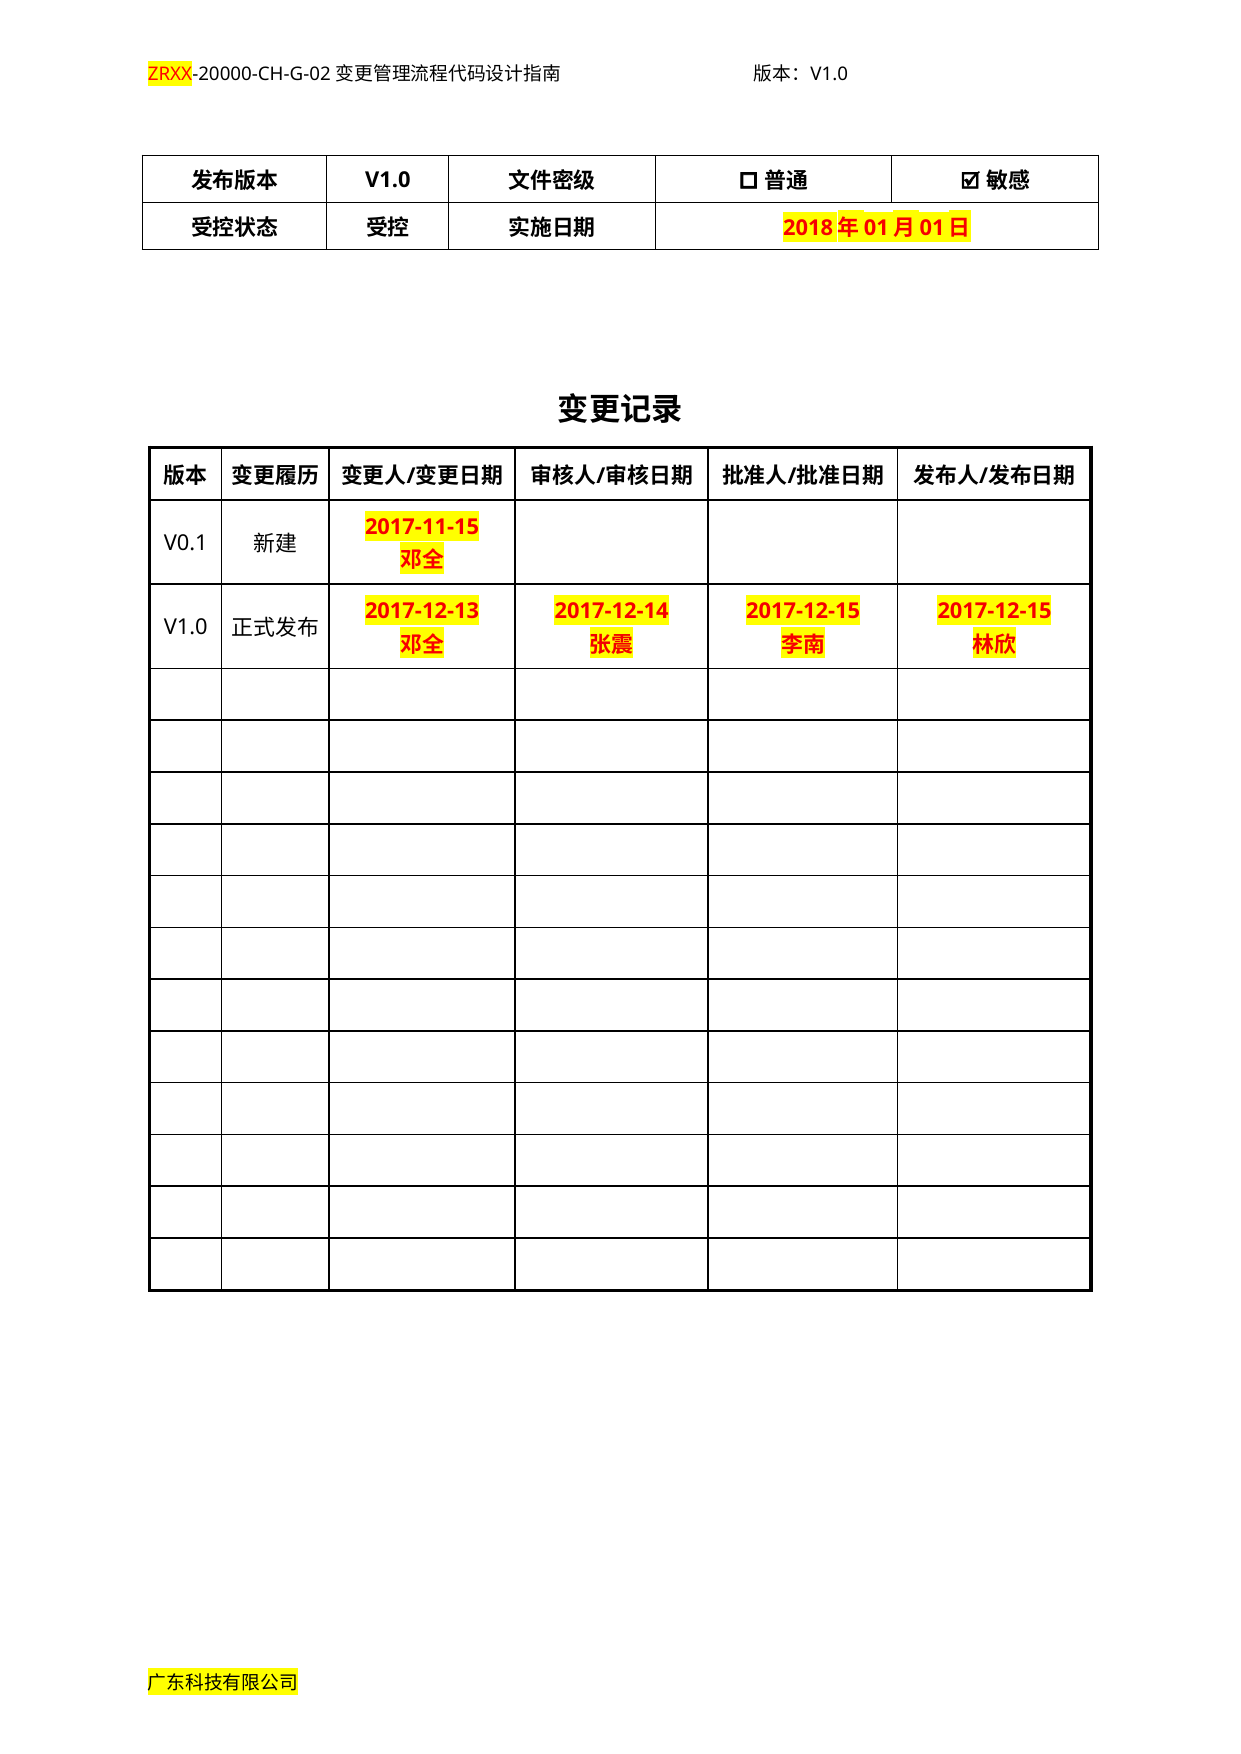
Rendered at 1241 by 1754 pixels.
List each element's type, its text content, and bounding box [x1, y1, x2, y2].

table_cell 正式发布 [222, 585, 328, 667]
table_cell [516, 773, 707, 823]
table_cell 2017-12-13 邓全 [330, 585, 514, 667]
table_header 版本 [151, 449, 221, 499]
table_cell [709, 1083, 897, 1133]
table_cell [898, 1239, 1089, 1289]
table_cell [709, 1032, 897, 1082]
table_cell [330, 1135, 514, 1185]
table_cell [222, 1239, 328, 1289]
table_header 审核人/审核日期 [516, 449, 707, 499]
table_cell [516, 1239, 707, 1289]
table_cell 2017-11-15 邓全 [330, 501, 514, 583]
table_cell 2018年01月01日 [656, 203, 1098, 249]
table_cell [222, 876, 328, 926]
table_cell [898, 1083, 1089, 1133]
table_header 敏感 [892, 156, 1098, 202]
table_cell [709, 980, 897, 1030]
table_header 批准人/批准日期 [709, 449, 897, 499]
table_cell [151, 1239, 221, 1289]
table_cell [151, 773, 221, 823]
table_cell [516, 980, 707, 1030]
table_cell [222, 928, 328, 978]
table_cell [151, 980, 221, 1030]
table_cell [709, 501, 897, 583]
table_cell [709, 1135, 897, 1185]
table_cell [898, 928, 1089, 978]
table_cell [151, 669, 221, 719]
table_cell [151, 876, 221, 926]
table_header 文件密级 [449, 156, 655, 202]
table_cell [709, 928, 897, 978]
table_header V1.0 [327, 156, 448, 202]
table_cell [516, 669, 707, 719]
table_cell [151, 825, 221, 874]
table_cell [330, 876, 514, 926]
text 变更记录 [148, 384, 1092, 429]
table_cell [898, 721, 1089, 771]
table_cell [516, 501, 707, 583]
table_cell [330, 1032, 514, 1082]
table_cell [330, 721, 514, 771]
table_header 变更人/变更日期 [330, 449, 514, 499]
table_cell [330, 1239, 514, 1289]
table_cell [709, 825, 897, 874]
table_cell [222, 980, 328, 1030]
table_cell [898, 876, 1089, 926]
table_cell [516, 1135, 707, 1185]
table_cell [898, 1187, 1089, 1237]
table_cell [516, 1187, 707, 1237]
table_header 变更履历 [222, 449, 328, 499]
table_cell 2017-12-15 李南 [709, 585, 897, 667]
table_header 普通 [656, 156, 891, 202]
table_cell [222, 825, 328, 874]
table_cell [898, 773, 1089, 823]
table_cell 2017-12-15 林欣 [898, 585, 1089, 667]
table_cell [516, 1032, 707, 1082]
table_cell [898, 980, 1089, 1030]
table_cell [151, 1187, 221, 1237]
table_cell V1.0 [151, 585, 221, 667]
table_cell [330, 825, 514, 874]
table_cell [330, 980, 514, 1030]
table_cell [709, 1187, 897, 1237]
table_cell [516, 928, 707, 978]
table_cell [709, 1239, 897, 1289]
table_cell [151, 721, 221, 771]
table_cell [709, 876, 897, 926]
table_cell [222, 773, 328, 823]
table_cell [516, 876, 707, 926]
table_cell [709, 773, 897, 823]
table_cell 受控状态 [143, 203, 326, 249]
table_cell [898, 825, 1089, 874]
table_cell [516, 721, 707, 771]
table_cell [898, 1135, 1089, 1185]
table_cell V0.1 [151, 501, 221, 583]
table_cell [330, 928, 514, 978]
table_header 发布人/发布日期 [898, 449, 1089, 499]
table_cell [222, 1083, 328, 1133]
table_cell [151, 1032, 221, 1082]
table_cell [709, 669, 897, 719]
table_cell [151, 1135, 221, 1185]
table_cell 新建 [222, 501, 328, 583]
table_header 发布版本 [143, 156, 326, 202]
table_cell [330, 669, 514, 719]
table_cell [516, 825, 707, 874]
table_cell [330, 1083, 514, 1133]
table_cell [330, 773, 514, 823]
table_cell [222, 1135, 328, 1185]
table_cell [222, 669, 328, 719]
table_cell [151, 928, 221, 978]
table_cell [709, 721, 897, 771]
table_cell [330, 1187, 514, 1237]
table_cell [516, 1083, 707, 1133]
table_cell [222, 721, 328, 771]
table_cell 2017-12-14 张震 [516, 585, 707, 667]
table_cell [898, 1032, 1089, 1082]
table_cell [898, 501, 1089, 583]
table_cell [222, 1032, 328, 1082]
table_cell 实施日期 [449, 203, 655, 249]
table_cell [898, 669, 1089, 719]
table_cell 受控 [327, 203, 448, 249]
table_cell [222, 1187, 328, 1237]
table_cell [151, 1083, 221, 1133]
